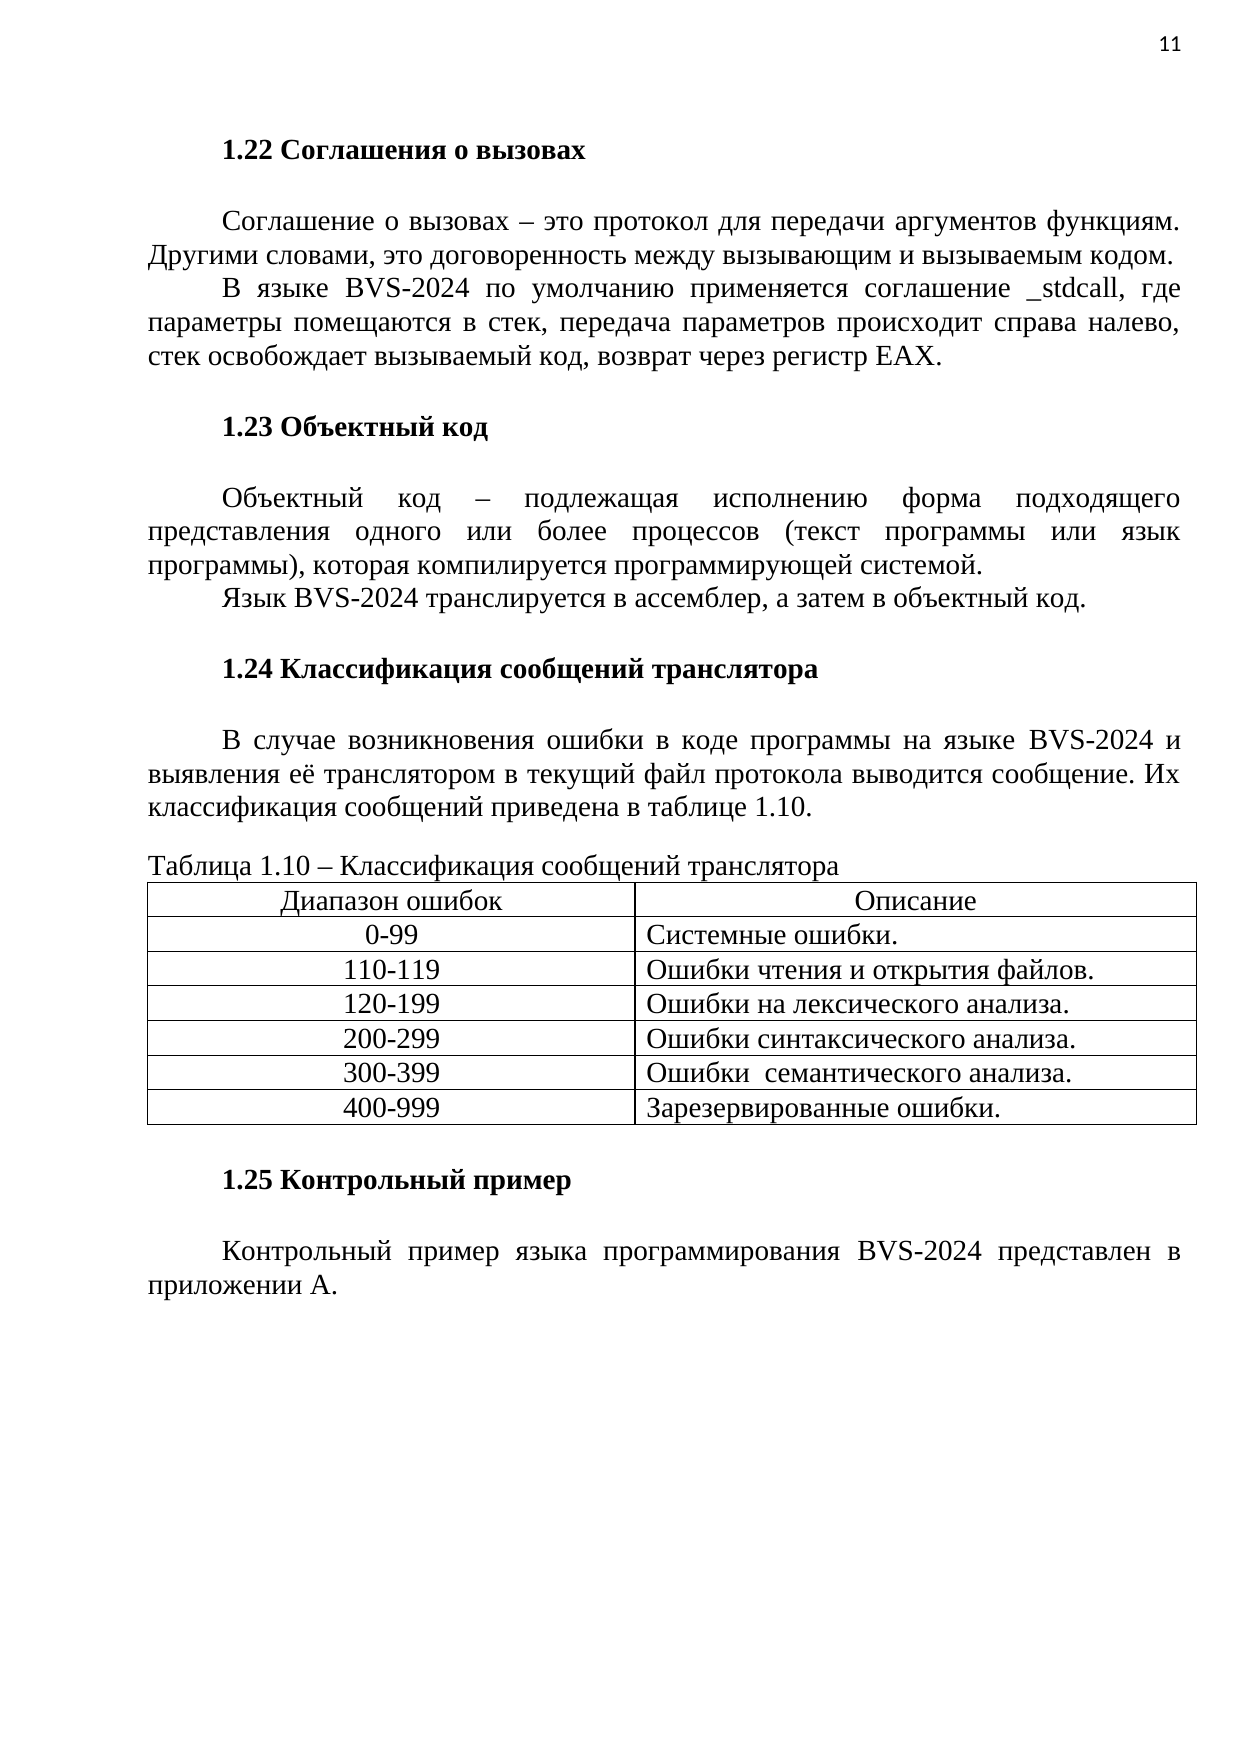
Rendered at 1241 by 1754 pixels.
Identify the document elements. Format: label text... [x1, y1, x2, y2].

table_cell 400-999 [148, 1090, 634, 1124]
table_cell 120-199 [148, 986, 634, 1020]
text Язык BVS-2024 транслируется в ассемблер, а затем в объектный код. [148, 580, 1181, 614]
table_cell 200-299 [148, 1021, 634, 1054]
subtitle 1.24 Классификация сообщений транслятора [148, 651, 1181, 685]
text В языке BVS-2024 по умолчанию применяется соглашение _stdcall, где параметры помещаются в стек, передача параметров происходит справа налево, стек освобождает вызываемый код, возврат через регистр EAX. [148, 271, 1181, 371]
table_cell Ошибки синтаксического анализа. [636, 1021, 1196, 1054]
table_cell Ошибки семантического анализа. [636, 1056, 1196, 1089]
subtitle 1.22 Соглашения о вызовах [148, 132, 1181, 166]
table_cell Системные ошибки. [636, 917, 1196, 951]
text Соглашение о вызовах – это протокол для передачи аргументов функциям. Другими словами, это договоренность между вызывающим и вызываемым кодом. [148, 203, 1181, 271]
subtitle 1.23 Объектный код [148, 409, 1181, 442]
table_cell Ошибки чтения и открытия файлов. [636, 952, 1196, 985]
table_cell Зарезервированные ошибки. [636, 1090, 1196, 1124]
text Контрольный пример языка программирования BVS-2024 представлен в приложении А. [148, 1233, 1181, 1300]
table_header Диапазон ошибок [148, 883, 634, 916]
table_cell 110-119 [148, 952, 634, 985]
table_cell 0-99 [148, 917, 634, 951]
table_cell Ошибки на лексического анализа. [636, 986, 1196, 1020]
text В случае возникновения ошибки в коде программы на языке BVS-2024 и выявления её транслятором в текущий файл протокола выводится сообщение. Их классификация сообщений приведена в таблице 1.10. [148, 722, 1181, 823]
subtitle 1.25 Контрольный пример [148, 1162, 1181, 1196]
table_cell 300-399 [148, 1056, 634, 1089]
text Объектный код – подлежащая исполнению форма подходящего представления одного или более процессов (текст программы или язык программы), которая компилируется программирующей системой. [148, 480, 1181, 580]
table_header Описание [636, 883, 1196, 916]
text Таблица 1.10 – Классификация сообщений транслятора [148, 848, 1181, 882]
